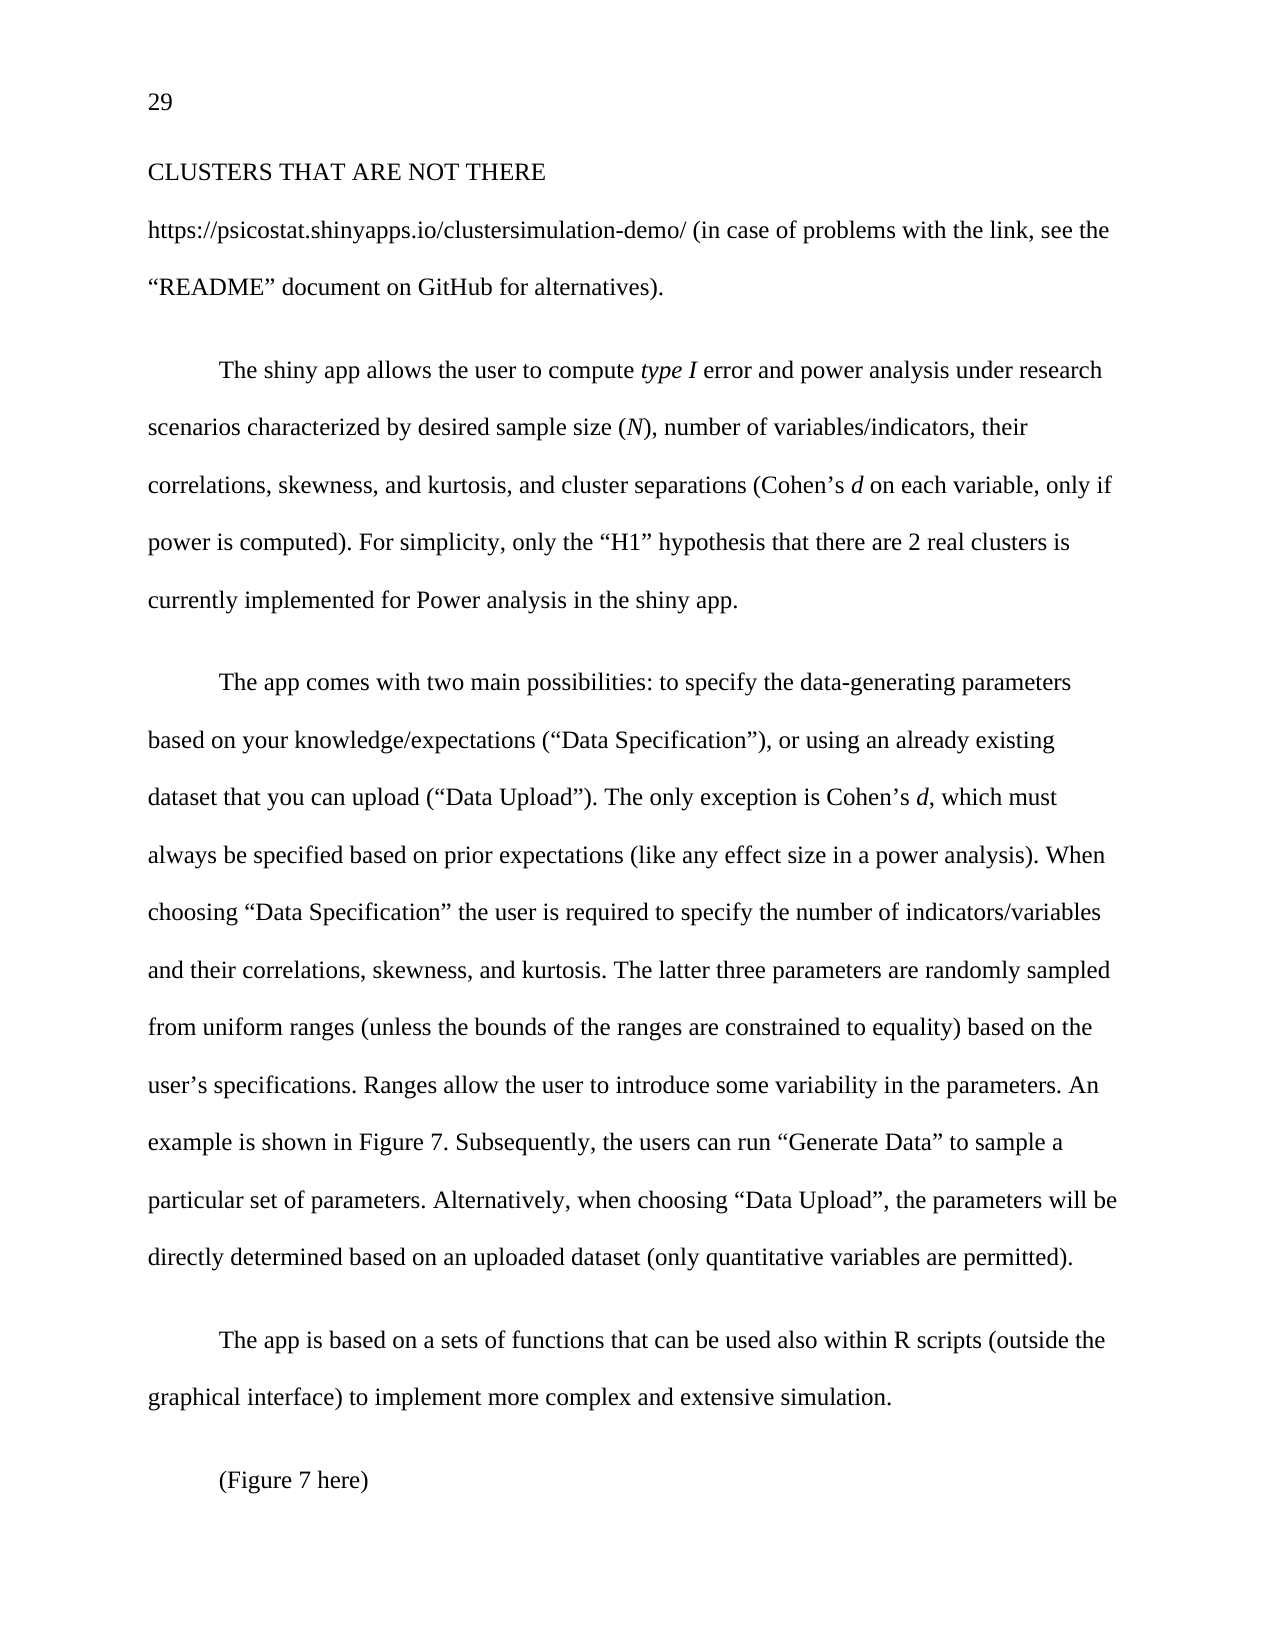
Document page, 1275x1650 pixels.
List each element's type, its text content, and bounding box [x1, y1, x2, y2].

text (Figure 7 here) [148, 1465, 1127, 1494]
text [148, 215, 1127, 301]
text The app comes with two main possibilities: to specify the data-generating parameters based on your knowledge/expectations (“Data Specification”), or using an already existing dataset that you can upload (“Data Upload”). The only exception is Cohen’s d, which must always be specified based on prior expectations (like any effect size in a power analysis). When choosing “Data Specification” the user is required to specify the number of indicators/variables and their correlations, skewness, and kurtosis. The latter three parameters are randomly sampled from uniform ranges (unless the bounds of the ranges are constrained to equality) based on the user’s specifications. Ranges allow the user to introduce some variability in the parameters. An example is shown in Figure 7. Subsequently, the users can run “Generate Data” to sample a particular set of parameters. Alternatively, when choosing “Data Upload”, the parameters will be directly determined based on an uploaded dataset (only quantitative variables are permitted). [148, 667, 1127, 1271]
text The shiny app allows the user to compute type I error and power analysis under research scenarios characterized by desired sample size (N), number of variables/indicators, their correlations, skewness, and kurtosis, and cluster separations (Cohen’s d on each variable, only if power is computed). For simplicity, only the “H1” hypothesis that there are 2 real clusters is currently implemented for Power analysis in the shiny app. [148, 355, 1127, 614]
text The app is based on a sets of functions that can be used also within R scripts (outside the graphical interface) to implement more complex and extensive simulation. [148, 1325, 1127, 1411]
